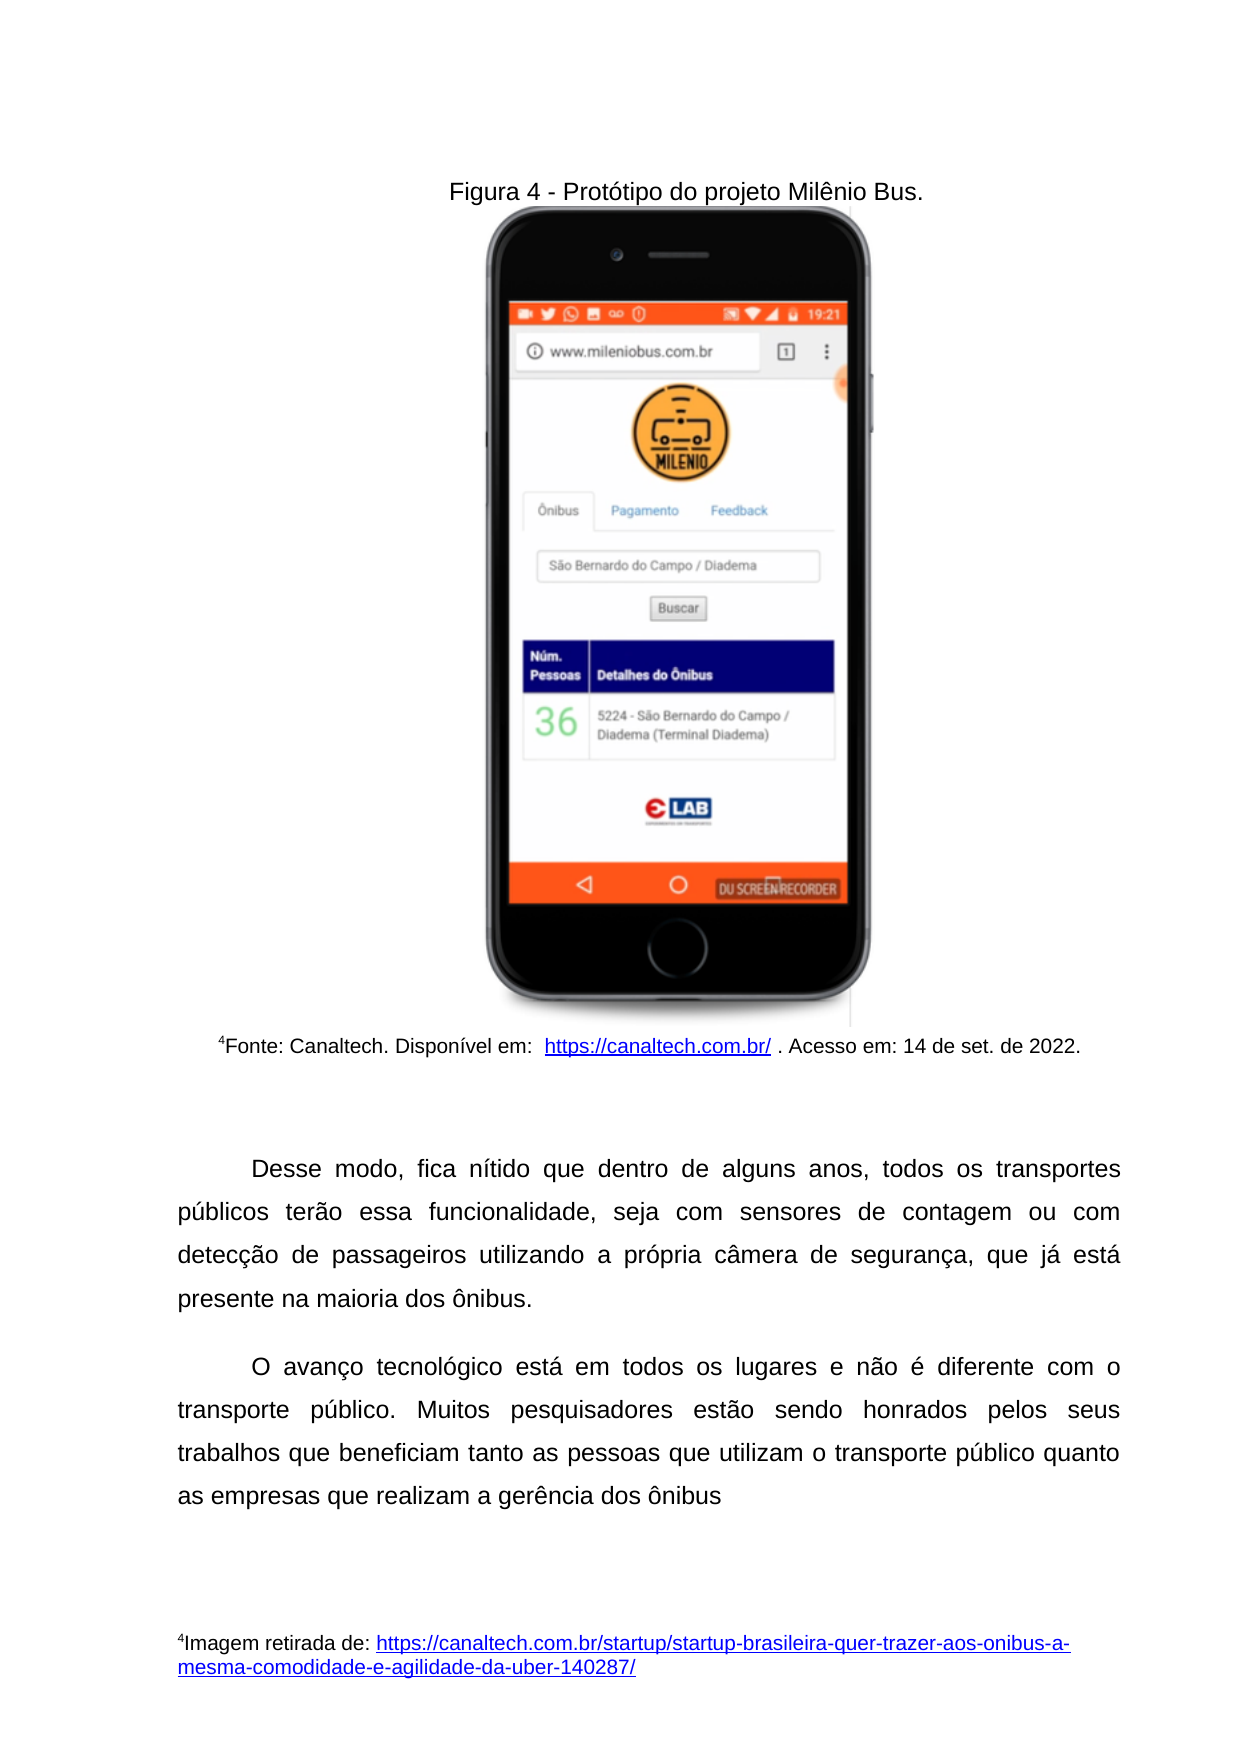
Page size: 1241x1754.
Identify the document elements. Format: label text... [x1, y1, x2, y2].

text Figura 4 - Protótipo do projeto Milênio Bus. [177, 177, 1122, 206]
text O avanço tecnológico está em todos os lugares e não é diferente com o transporte público. Muitos pesquisadores estão sendo honrados pelos seus trabalhos que beneficiam tanto as pessoas que utilizam o transporte público quanto as empresas que realizam a gerência dos ônibus [177, 1352, 1122, 1510]
text Desse modo, fica nítido que dentro de alguns anos, todos os transportes públicos terão essa funcionalidade, seja com sensores de contagem ou com detecção de passageiros utilizando a própria câmera de segurança, que já está presente na maioria dos ônibus. [177, 1154, 1122, 1312]
picture [396, 206, 977, 1027]
text 4Fonte: Canaltech. Disponível em: https://canaltech.com.br/ . Acesso em: 14 de set. de 2022. [177, 1033, 1122, 1057]
